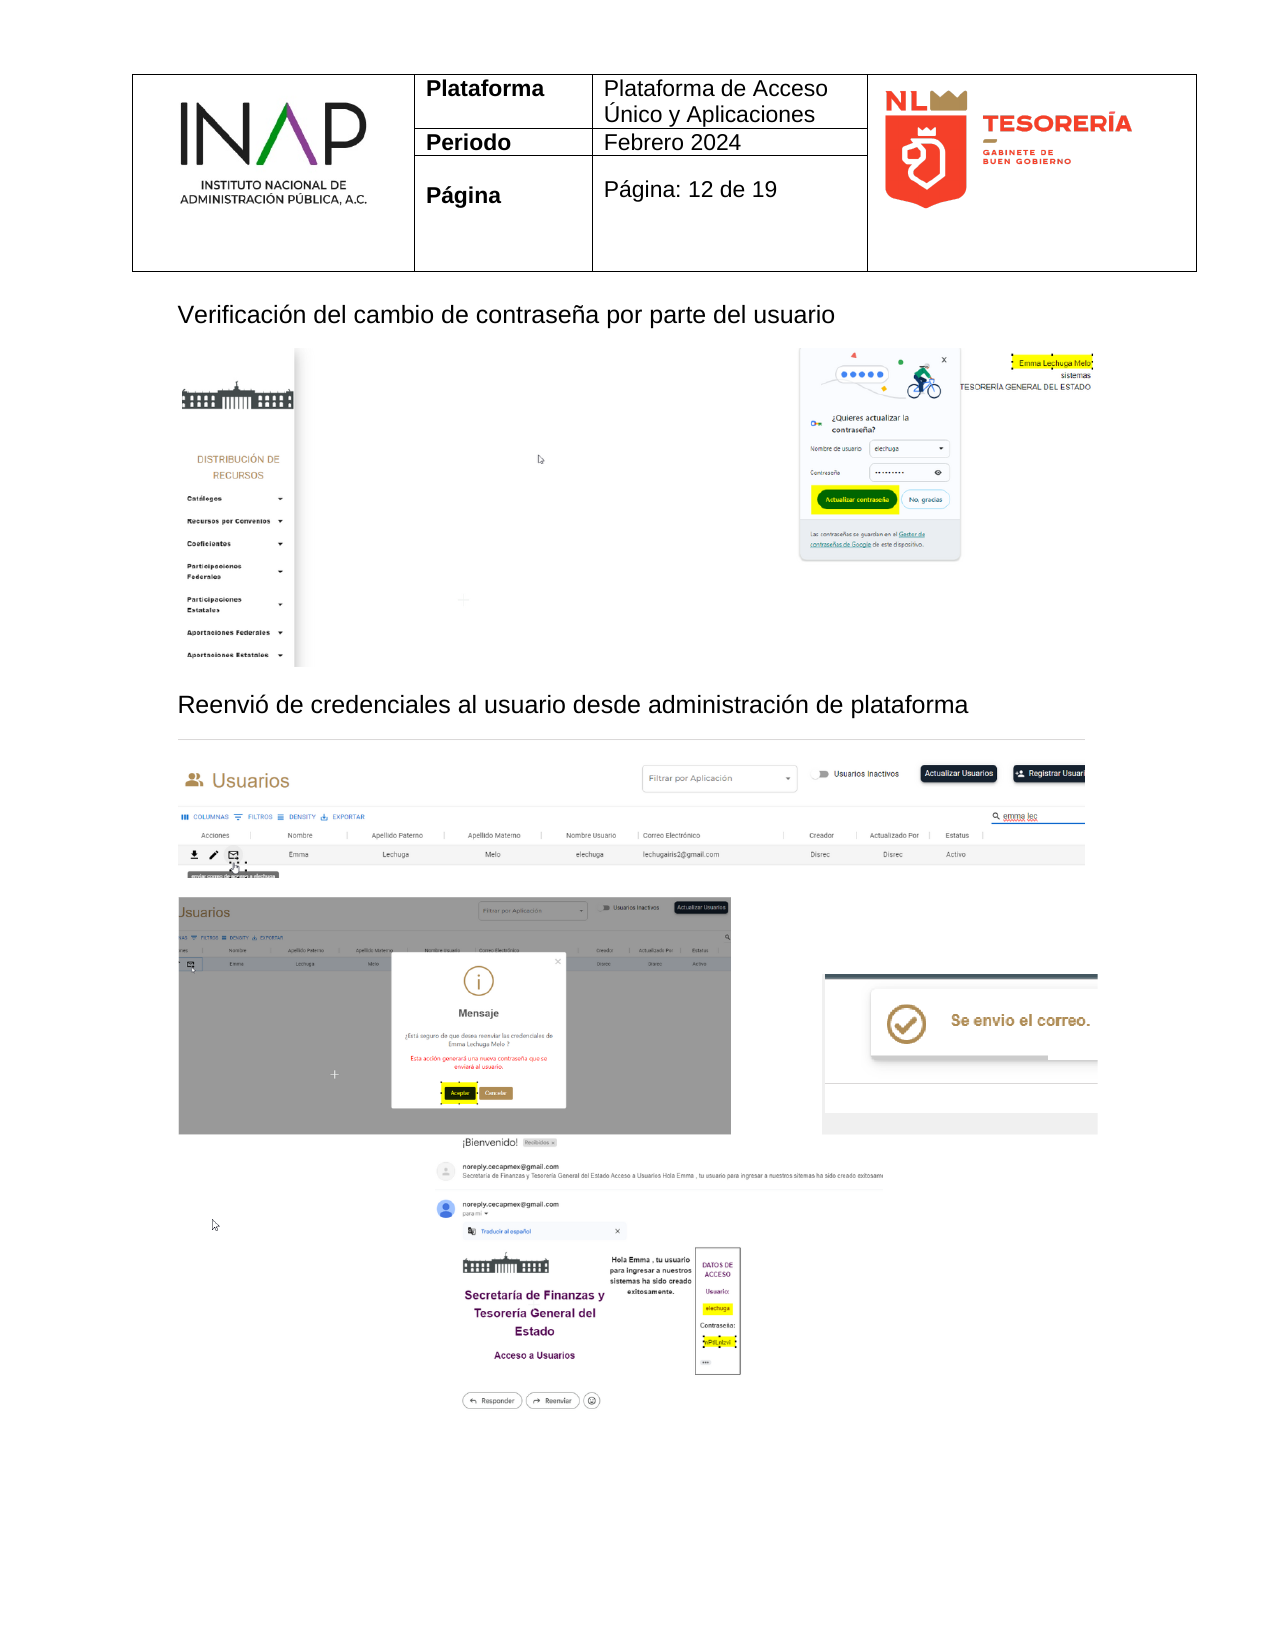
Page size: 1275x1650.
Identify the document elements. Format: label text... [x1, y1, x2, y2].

picture [177, 737, 1098, 878]
text Verificación del cambio de contraseña por parte del usuario [177, 300, 1098, 329]
picture [177, 896, 1098, 1412]
text Reenvió de credenciales al usuario desde administración de plataforma [177, 690, 1098, 719]
picture [177, 347, 1098, 672]
picture [143, 86, 400, 221]
picture [878, 89, 1135, 208]
